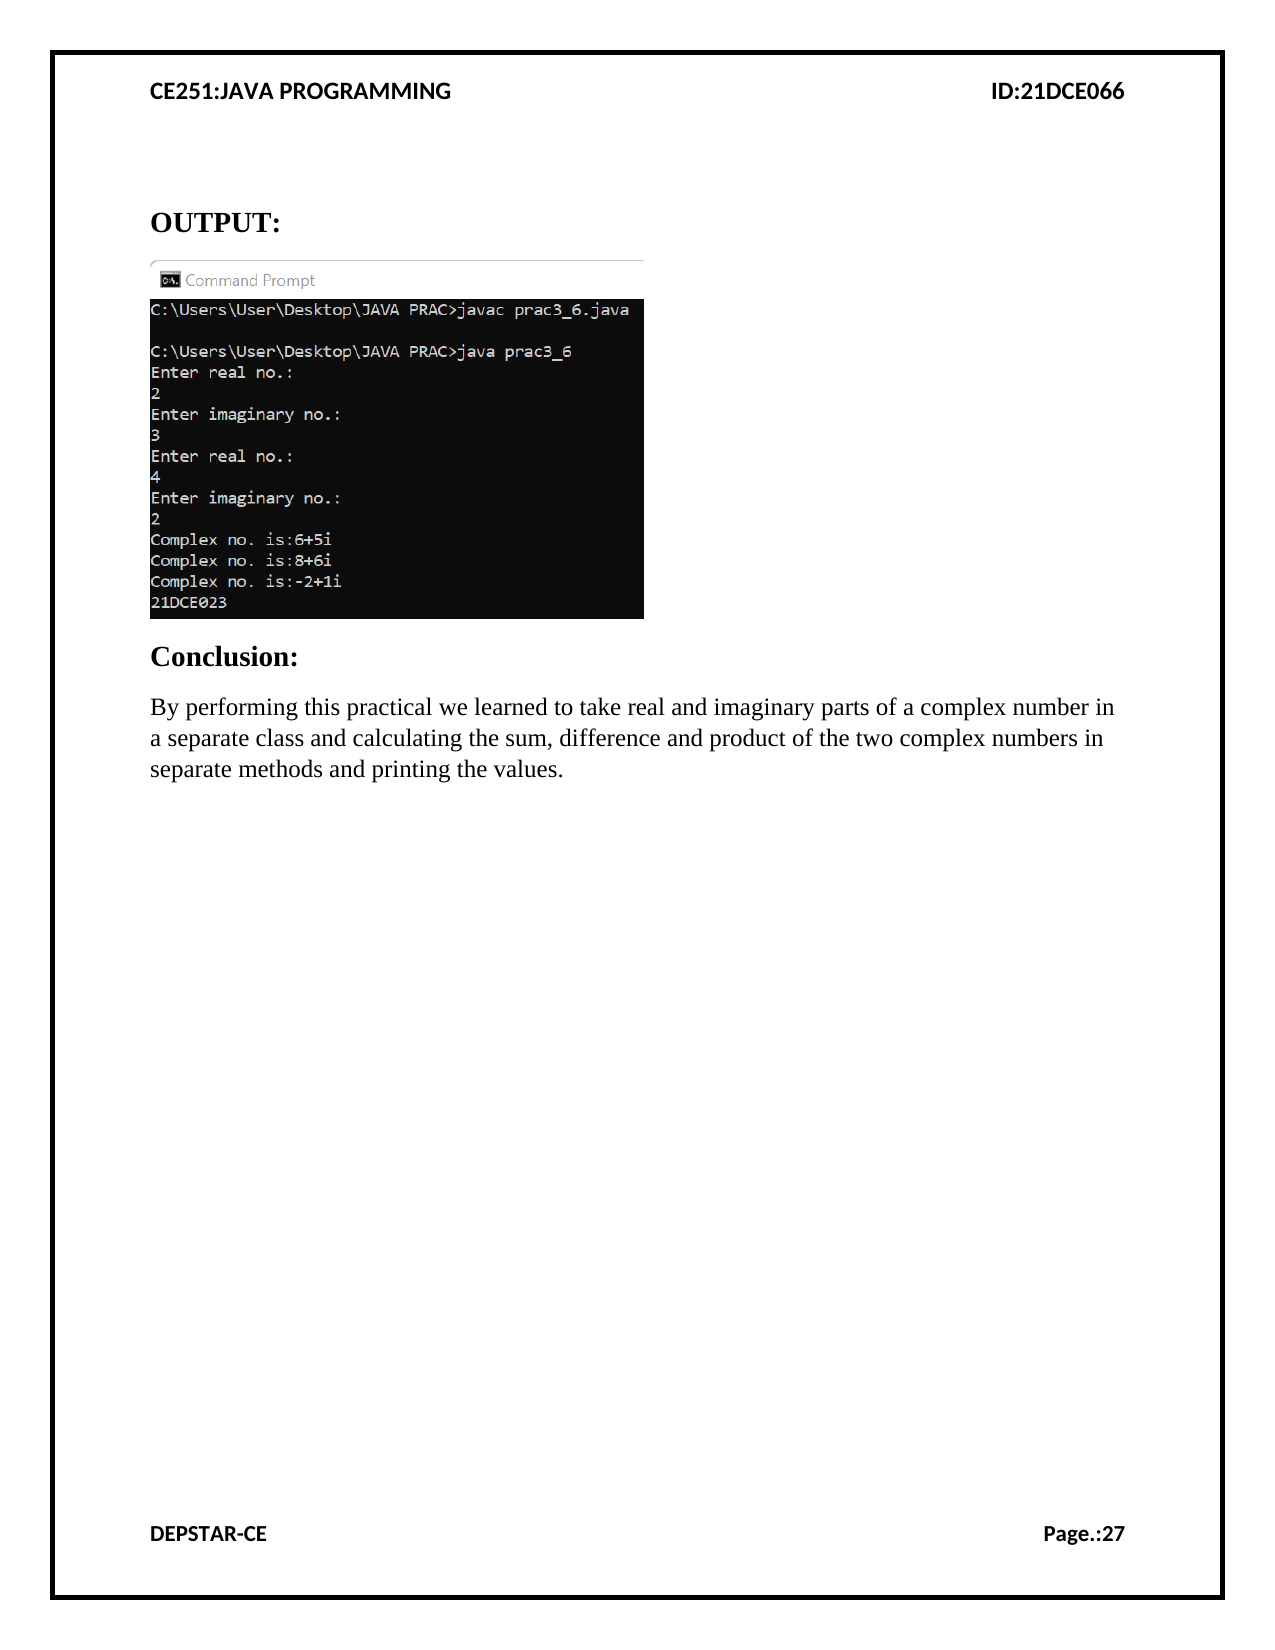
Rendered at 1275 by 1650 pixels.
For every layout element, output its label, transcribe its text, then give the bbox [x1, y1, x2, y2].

text Conclusion: [150, 639, 1125, 673]
picture [150, 260, 644, 619]
text By performing this practical we learned to take real and imaginary parts of a complex number in a separate class and calculating the sum, difference and product of the two complex numbers in separate methods and printing the values. [150, 692, 1125, 783]
text OUTPUT: [150, 205, 1125, 239]
